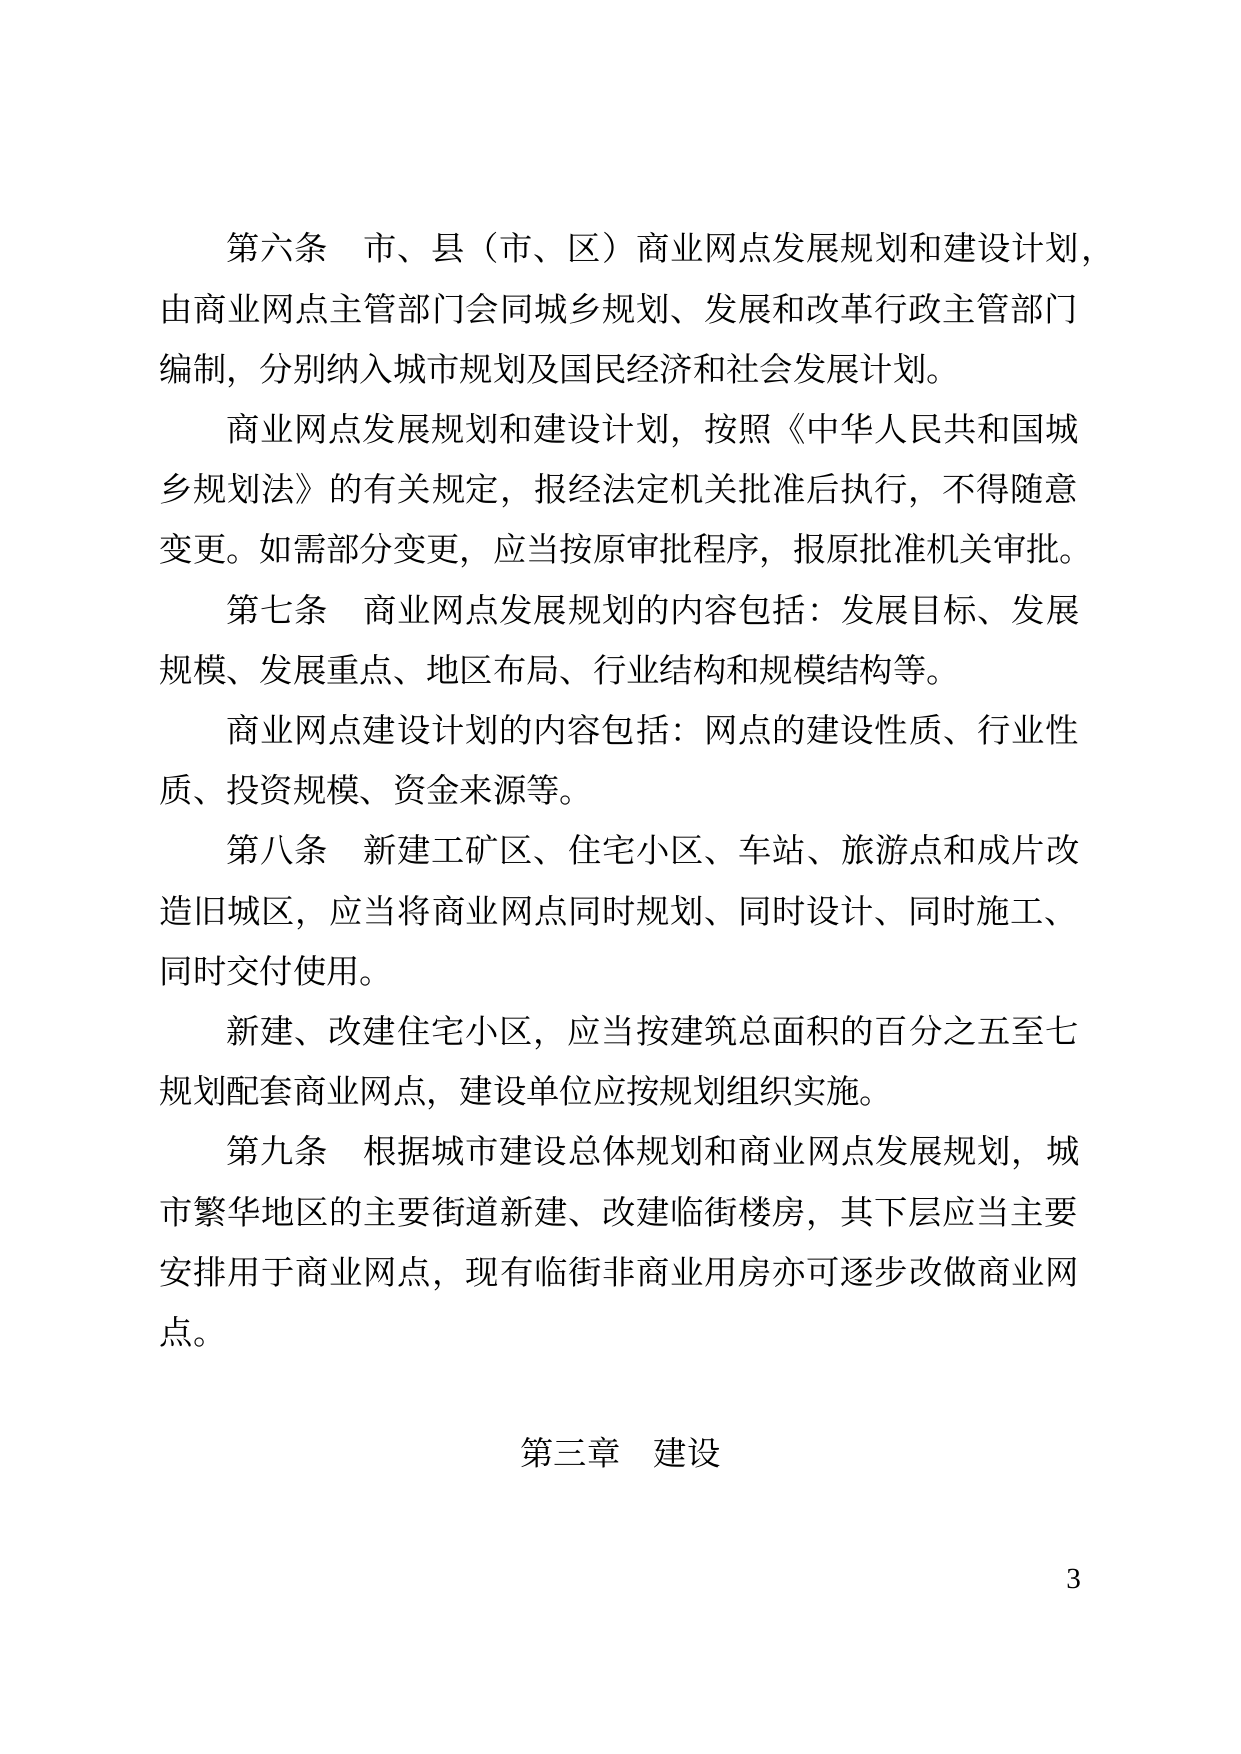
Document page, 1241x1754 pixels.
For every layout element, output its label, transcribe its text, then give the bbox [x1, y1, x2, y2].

text 新建、改建住宅小区，应当按建筑总面积的百分之五至七规划配套商业网点，建设单位应按规划组织实施。 [159, 995, 1081, 1116]
text 商业网点建设计划的内容包括：网点的建设性质、行业性质、投资规模、资金来源等。 [159, 694, 1081, 815]
text 第八条 新建工矿区、住宅小区、车站、旅游点和成片改造旧城区，应当将商业网点同时规划、同时设计、同时施工、同时交付使用。 [159, 815, 1081, 995]
text 第七条 商业网点发展规划的内容包括：发展目标、发展规模、发展重点、地区布局、行业结构和规模结构等。 [159, 574, 1081, 694]
text 第九条 根据城市建设总体规划和商业网点发展规划，城市繁华地区的主要街道新建、改建临街楼房，其下层应当主要安排用于商业网点，现有临街非商业用房亦可逐步改做商业网点。 [159, 1116, 1081, 1357]
text 商业网点发展规划和建设计划，按照《中华人民共和国城乡规划法》的有关规定，报经法定机关批准后执行，不得随意变更。如需部分变更，应当按原审批程序，报原批准机关审批。 [159, 393, 1081, 574]
text 第六条 市、县（市、区）商业网点发展规划和建设计划，由商业网点主管部门会同城乡规划、发展和改革行政主管部门编制，分别纳入城市规划及国民经济和社会发展计划。 [159, 213, 1081, 393]
text 第三章 建设 [159, 1417, 1081, 1477]
